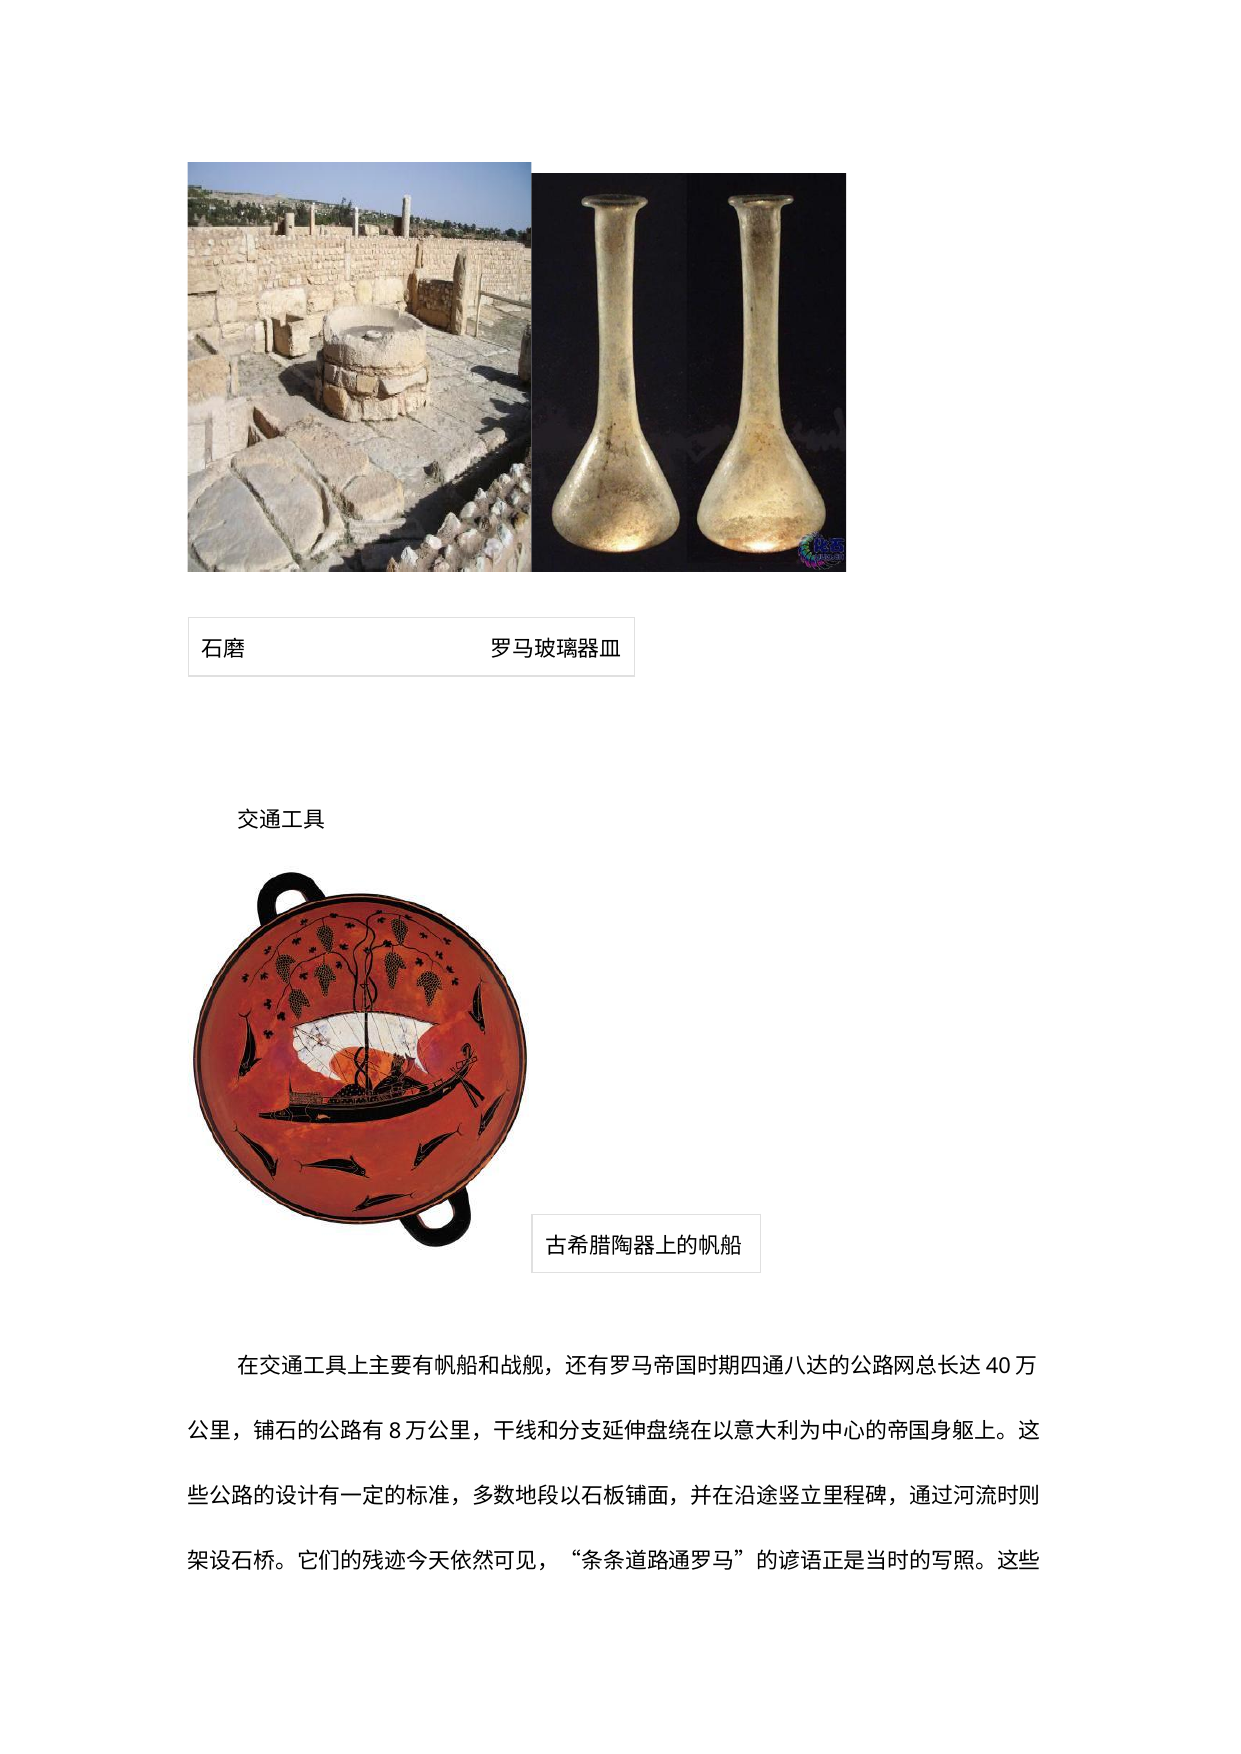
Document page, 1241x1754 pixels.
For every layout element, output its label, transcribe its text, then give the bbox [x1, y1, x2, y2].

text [187, 1348, 1053, 1575]
picture [187, 865, 532, 1253]
text 交通工具 [187, 801, 1053, 834]
text 石磨 罗马玻璃器皿 [187, 614, 1053, 679]
picture [187, 162, 847, 572]
